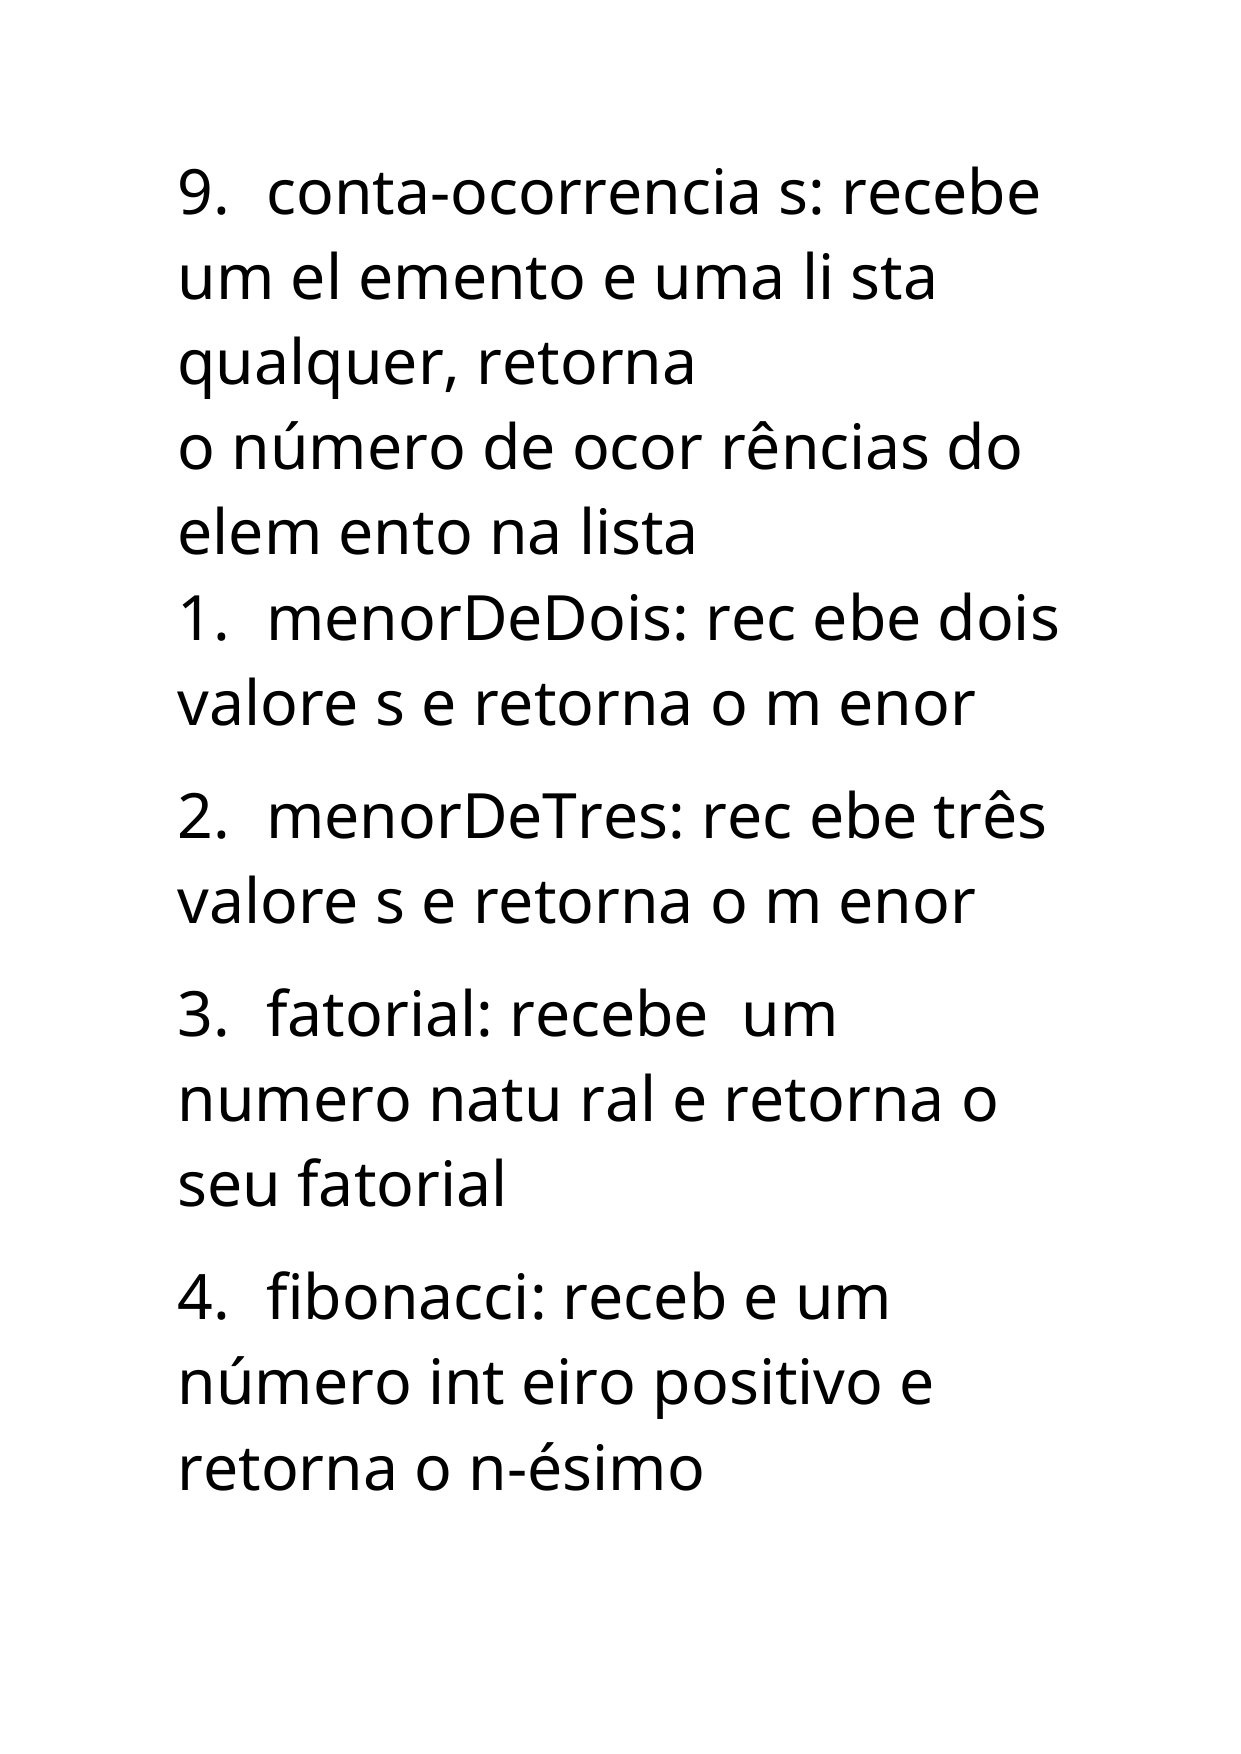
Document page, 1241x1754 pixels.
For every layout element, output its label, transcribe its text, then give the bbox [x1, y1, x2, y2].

text 4. fibonacci: receb e um número int eiro positivo e retorna o n-ésimo [177, 1253, 1063, 1508]
text 2. menorDeTres: rec ebe três valore s e retorna o m enor [177, 771, 1063, 942]
text 9. conta-ocorrencia s: recebe um el emento e uma li sta qualquer, retorna [177, 148, 1063, 403]
text 3. fatorial: recebe um numero natu ral e retorna o seu fatorial [177, 969, 1063, 1225]
text o número de ocor rências do elem ento na lista [177, 403, 1063, 573]
text 1. menorDeDois: rec ebe dois valore s e retorna o m enor [177, 573, 1063, 743]
